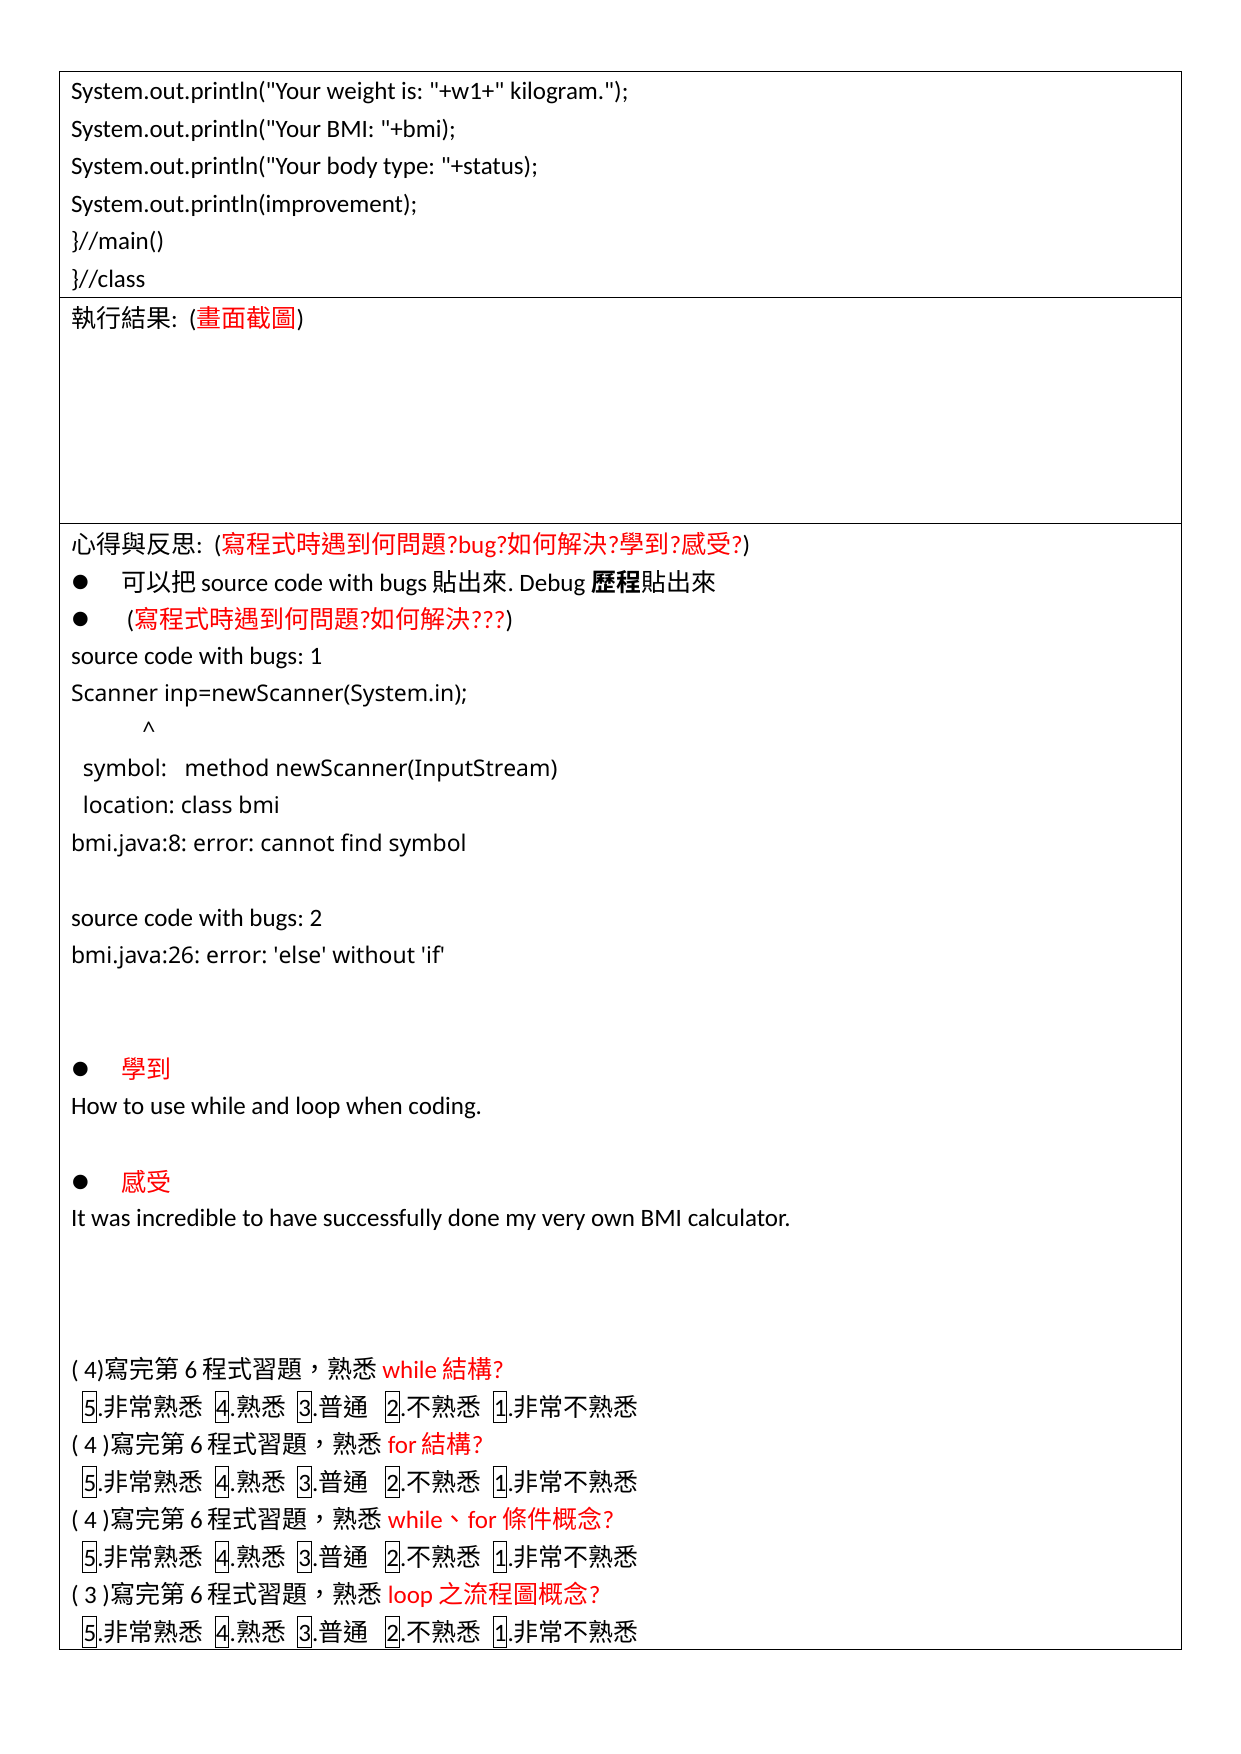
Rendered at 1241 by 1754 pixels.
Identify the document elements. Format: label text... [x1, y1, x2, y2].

table_cell 執行結果: (畫面截圖) [60, 298, 1181, 523]
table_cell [60, 72, 1181, 297]
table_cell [60, 524, 1181, 1649]
